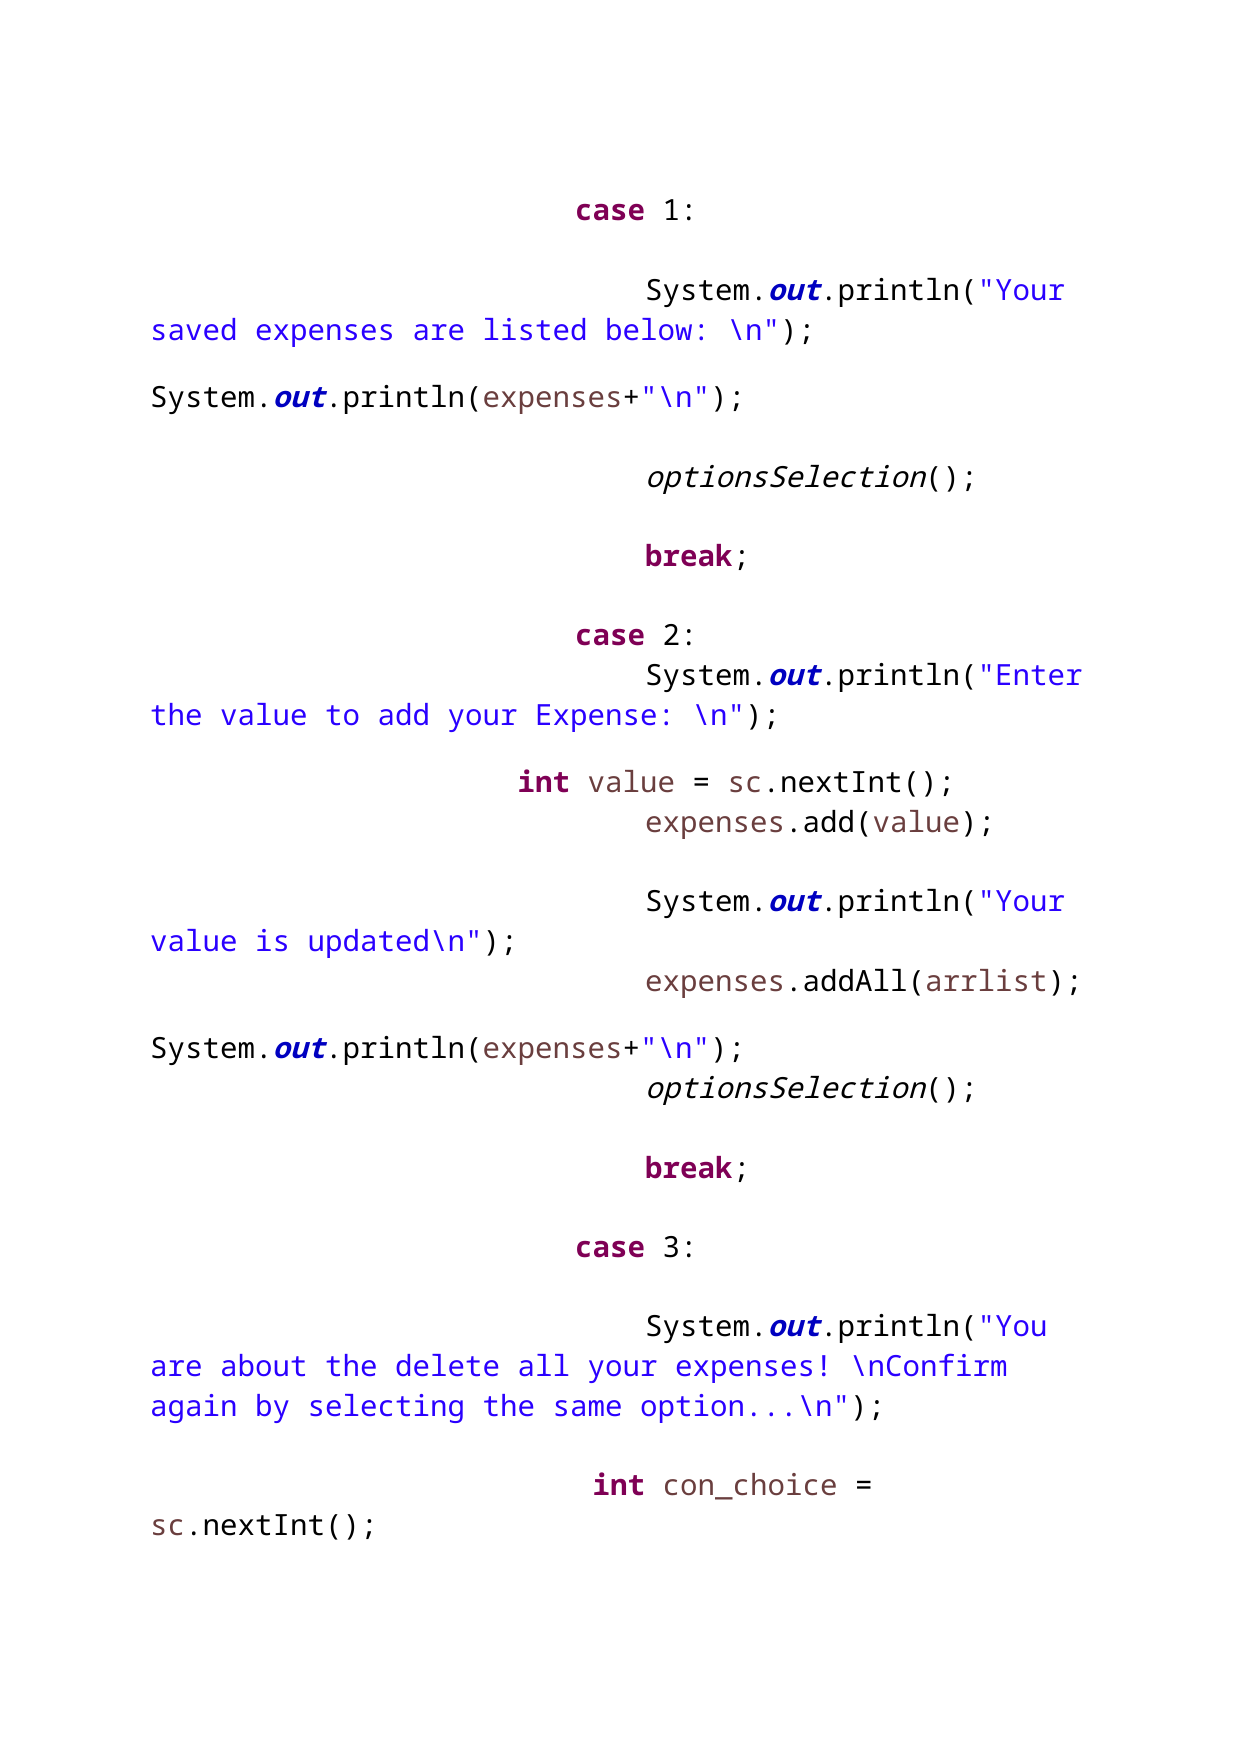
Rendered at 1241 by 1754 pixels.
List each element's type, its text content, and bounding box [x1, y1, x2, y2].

text int value = sc.nextInt(); [150, 762, 1090, 801]
text System.out.println(expenses+"\n"); [150, 1000, 1090, 1067]
text optionsSelection(); [150, 1067, 1090, 1107]
text break; [150, 535, 1090, 575]
text case 3: [150, 1226, 1090, 1266]
text case 1: [150, 190, 1090, 229]
text break; [150, 1147, 1090, 1187]
text System.out.println("Your saved expenses are listed below: \n"); [150, 269, 1090, 348]
text expenses.addAll(arrlist); [150, 960, 1090, 1000]
text System.out.println(expenses+"\n"); [150, 348, 1090, 416]
text System.out.println("You are about the delete all your expenses! \nConfirm again by selecting the same option...\n"); [150, 1306, 1090, 1425]
text System.out.println("Your value is updated\n"); [150, 881, 1090, 960]
text int con_choice = sc.nextInt(); [150, 1464, 1090, 1544]
text optionsSelection(); [150, 456, 1090, 496]
text System.out.println("Enter the value to add your Expense: \n"); [150, 654, 1090, 734]
text case 2: [150, 614, 1090, 654]
text expenses.add(value); [150, 801, 1090, 841]
